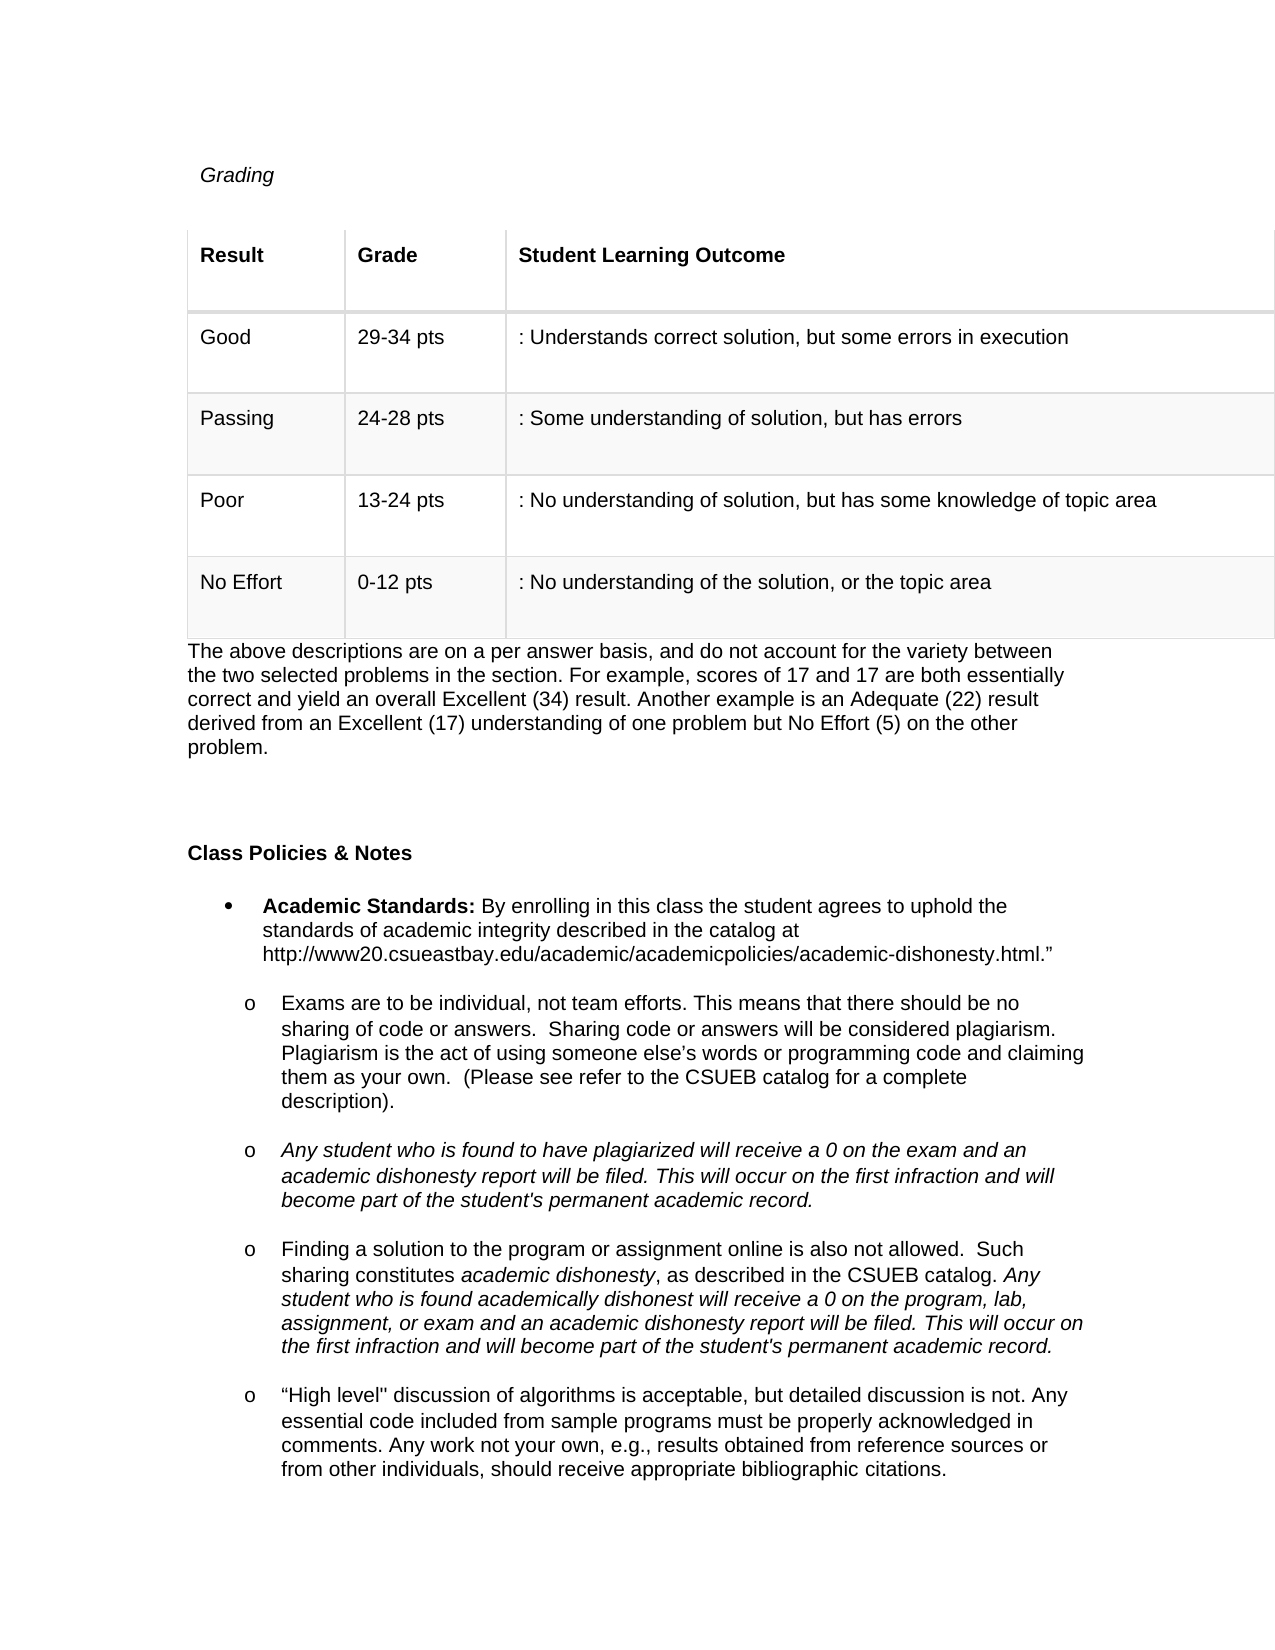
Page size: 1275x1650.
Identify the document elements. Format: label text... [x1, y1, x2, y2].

table_cell No Effort [188, 557, 344, 637]
table_cell : No understanding of solution, but has some knowledge of topic area [507, 476, 1274, 556]
list Academic Standards: By enrolling in this class the student agrees to uphold the standards of academic integrity described in the catalog at http://www20.csueastbay.edu/academic/academicpolicies/academic-dishonesty.html.” [225, 894, 1087, 966]
table_cell Result [188, 230, 344, 310]
list “High level'' discussion of algorithms is acceptable, but detailed discussion is not. Any essential code included from sample programs must be properly acknowledged in comments. Any work not your own, e.g., results obtained from reference sources or from other individuals, should receive appropriate bibliographic citations. [244, 1383, 1087, 1481]
text Class Policies & Notes [187, 841, 1087, 865]
table_header Grading [188, 150, 1275, 230]
table_cell : Some understanding of solution, but has errors [507, 394, 1274, 474]
list Finding a solution to the program or assignment online is also not allowed. Such sharing constitutes academic dishonesty, as described in the CSUEB catalog. Any student who is found academically dishonest will receive a 0 on the program, lab, assignment, or exam and an academic dishonesty report will be filed. This will occur on the first infraction and will become part of the student's permanent academic record. [244, 1237, 1087, 1358]
table_cell : No understanding of the solution, or the topic area [507, 557, 1274, 637]
table_cell 13-24 pts [346, 476, 505, 556]
table_cell 29-34 pts [346, 314, 505, 392]
table_cell Passing [188, 394, 344, 474]
list Any student who is found to have plagiarized will receive a 0 on the exam and an academic dishonesty report will be filed. This will occur on the first infraction and will become part of the student's permanent academic record. [244, 1138, 1087, 1212]
table_cell Student Learning Outcome [507, 230, 1274, 310]
table_cell 24-28 pts [346, 394, 505, 474]
table_cell Poor [188, 476, 344, 556]
text The above descriptions are on a per answer basis, and do not account for the variety between the two selected problems in the section. For example, scores of 17 and 17 are both essentially correct and yield an overall Excellent (34) result. Another example is an Adequate (22) result derived from an Excellent (17) understanding of one problem but No Effort (5) on the other problem. [187, 639, 1087, 759]
table_cell Grade [346, 230, 505, 310]
table_cell 0-12 pts [346, 557, 505, 637]
table_cell : Understands correct solution, but some errors in execution [507, 314, 1274, 392]
table_cell Good [188, 314, 344, 392]
list Exams are to be individual, not team efforts. This means that there should be no sharing of code or answers. Sharing code or answers will be considered plagiarism. Plagiarism is the act of using someone else’s words or programming code and claiming them as your own. (Please see refer to the CSUEB catalog for a complete description). [244, 991, 1087, 1113]
